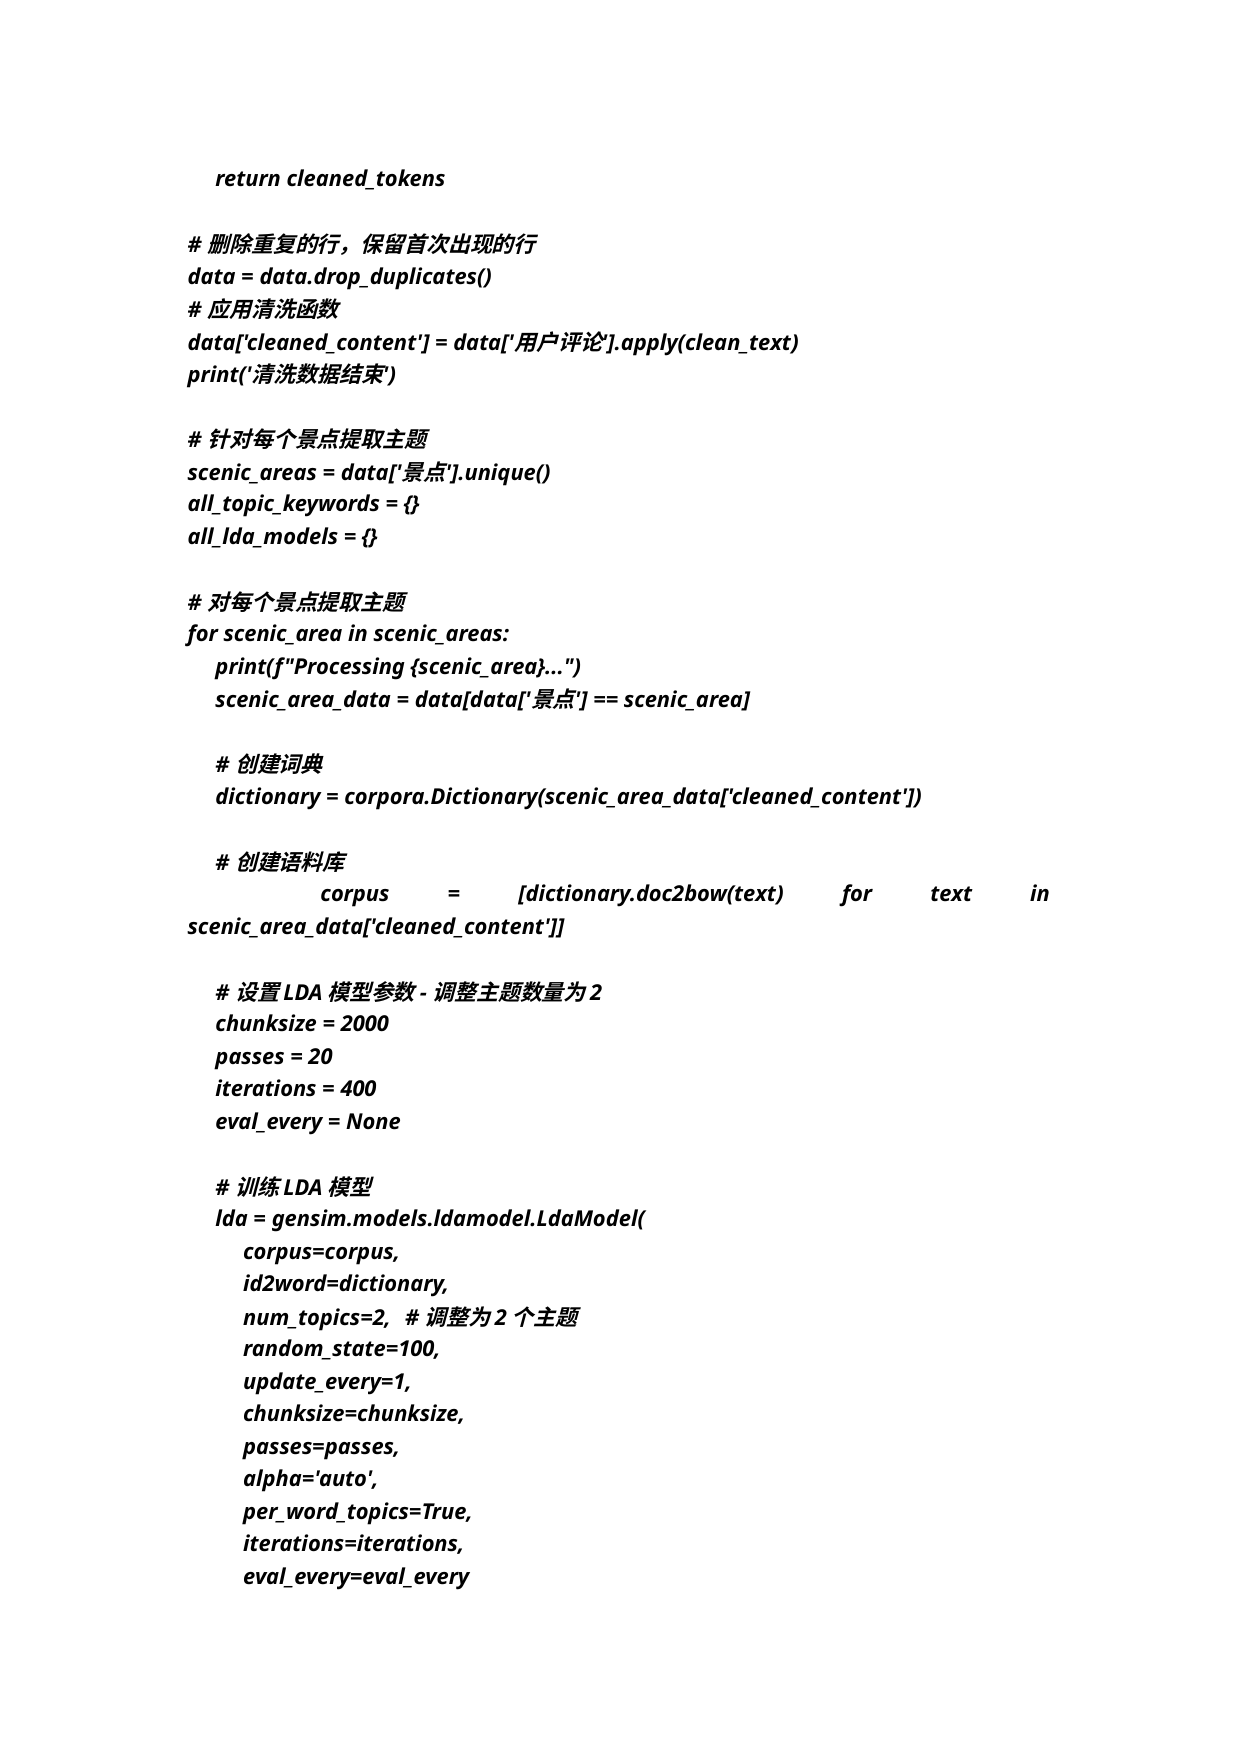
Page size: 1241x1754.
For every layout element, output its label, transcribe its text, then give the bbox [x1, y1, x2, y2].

text corpus = [dictionary.doc2bow(text) for text in scenic_area_data['cleaned_content']] [187, 877, 1053, 942]
text update_every=1, [187, 1364, 1053, 1397]
text random_state=100, [187, 1332, 1053, 1364]
text scenic_areas = data['景点'].unique() [187, 454, 1053, 487]
text data = data.drop_duplicates() [187, 259, 1053, 292]
text iterations = 400 [187, 1072, 1053, 1104]
text lda = gensim.models.ldamodel.LdaModel( [187, 1202, 1053, 1234]
text # 针对每个景点提取主题 [187, 422, 1053, 454]
text print('清洗数据结束') [187, 357, 1053, 389]
text corpus=corpus, [187, 1234, 1053, 1267]
text return cleaned_tokens [187, 162, 1053, 194]
text dictionary = corpora.Dictionary(scenic_area_data['cleaned_content']) [187, 779, 1053, 812]
text # 应用清洗函数 [187, 292, 1053, 324]
text scenic_area_data = data[data['景点'] == scenic_area] [187, 682, 1053, 714]
text alpha='auto', [187, 1462, 1053, 1494]
text # 训练LDA模型 [187, 1169, 1053, 1202]
text per_word_topics=True, [187, 1494, 1053, 1527]
text passes=passes, [187, 1429, 1053, 1462]
text # 创建语料库 [187, 844, 1053, 877]
text all_topic_keywords = {} [187, 487, 1053, 519]
text # 创建词典 [187, 747, 1053, 779]
text # 设置LDA模型参数 - 调整主题数量为2 [187, 974, 1053, 1007]
text # 对每个景点提取主题 [187, 584, 1053, 617]
text eval_every=eval_every [187, 1559, 1053, 1592]
text for scenic_area in scenic_areas: [187, 617, 1053, 649]
text passes = 20 [187, 1039, 1053, 1072]
text id2word=dictionary, [187, 1267, 1053, 1299]
text all_lda_models = {} [187, 519, 1053, 552]
text data['cleaned_content'] = data['用户评论'].apply(clean_text) [187, 324, 1053, 357]
text chunksize=chunksize, [187, 1397, 1053, 1429]
text eval_every = None [187, 1104, 1053, 1137]
text chunksize = 2000 [187, 1007, 1053, 1039]
text print(f"Processing {scenic_area}...") [187, 649, 1053, 682]
text num_topics=2, # 调整为2个主题 [187, 1299, 1053, 1332]
text iterations=iterations, [187, 1527, 1053, 1559]
text # 删除重复的行，保留首次出现的行 [187, 227, 1053, 259]
